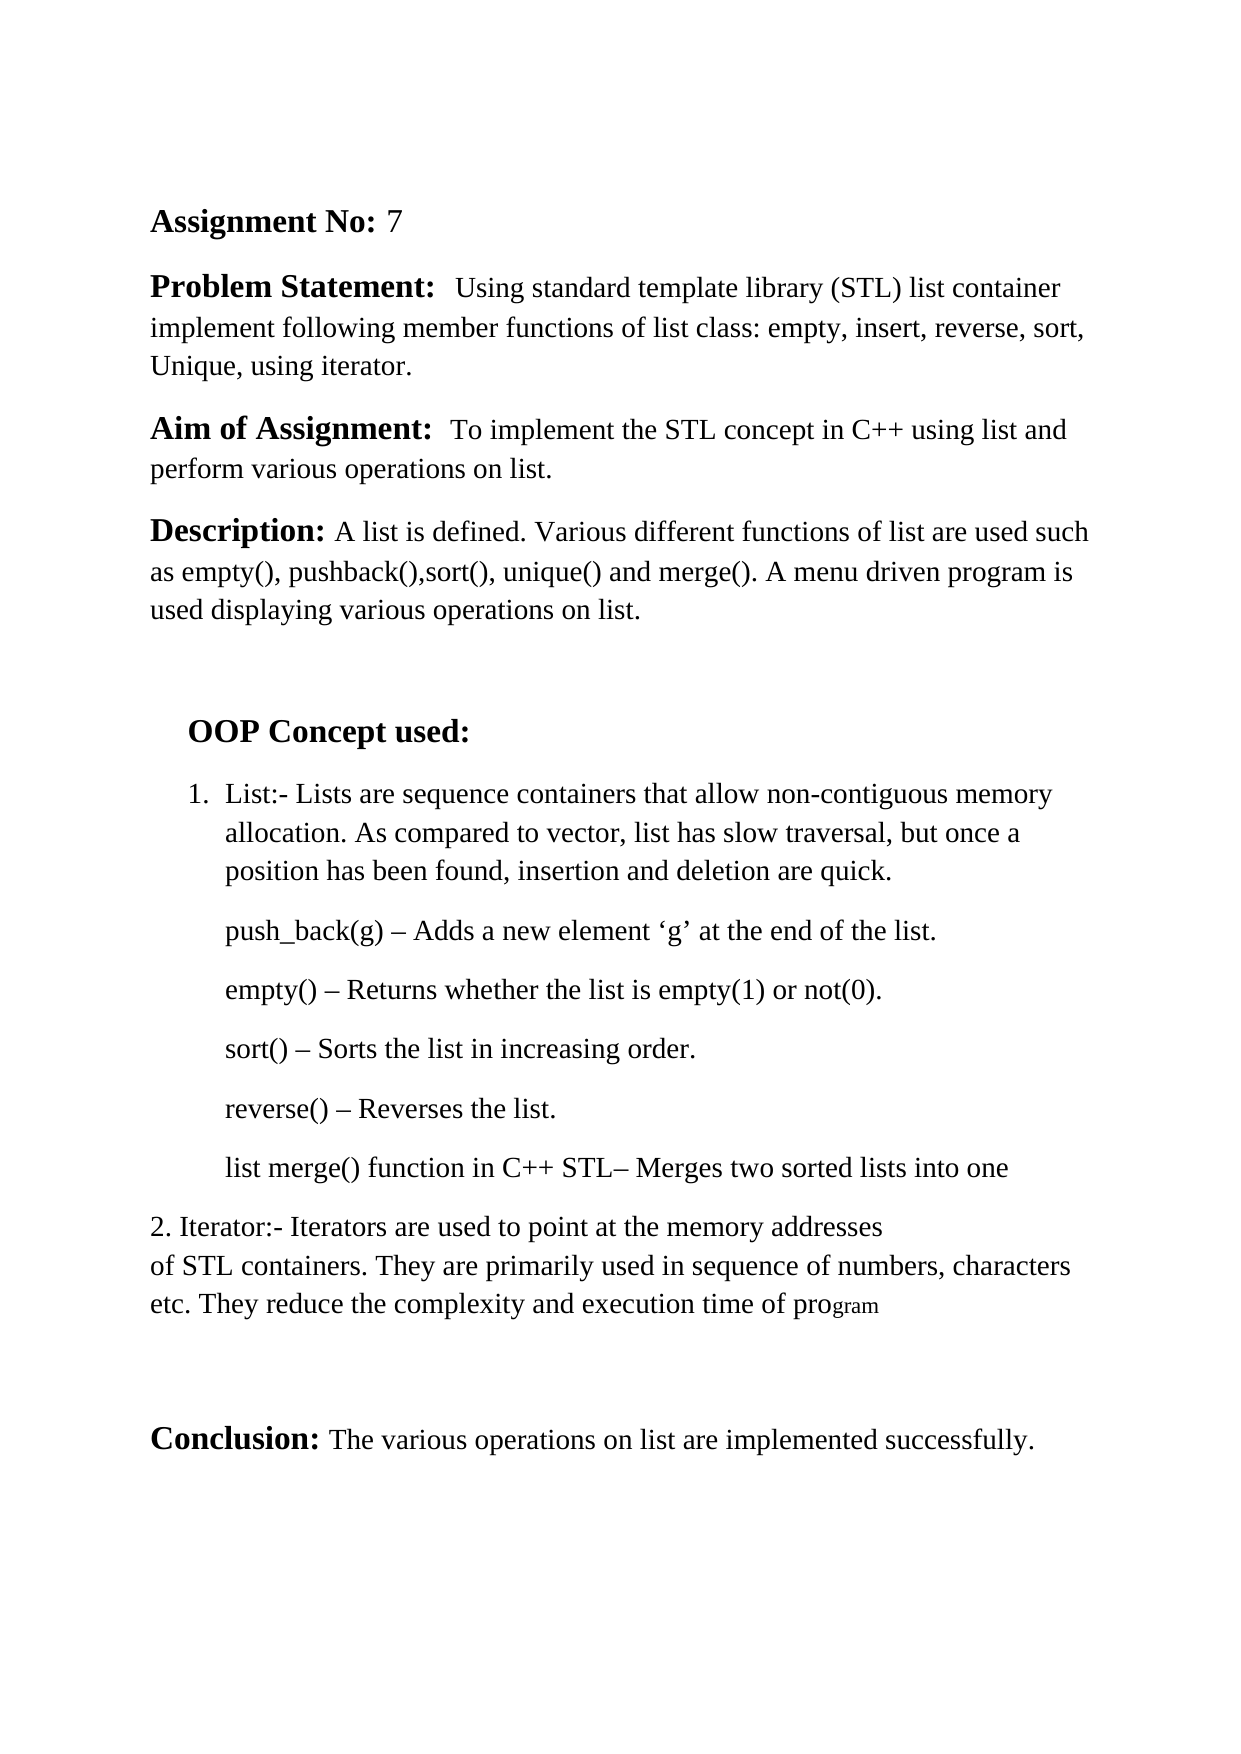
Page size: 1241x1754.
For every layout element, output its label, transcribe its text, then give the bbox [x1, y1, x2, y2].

text 2. Iterator:- Iterators are used to point at the memory addresses of STL containers. They are primarily used in sequence of numbers, characters etc. They reduce the complexity and execution time of program [150, 1209, 1090, 1320]
text push_back(g) – Adds a new element ‘g’ at the end of the list. [150, 913, 1090, 946]
text Description: A list is defined. Various different functions of list are used such as empty(), pushback(),sort(), unique() and merge(). A menu driven program is used displaying various operations on list. [150, 511, 1090, 626]
text sort() – Sorts the list in increasing order. [187, 1031, 1090, 1065]
text Aim of Assignment: To implement the STL concept in C++ using list and perform various operations on list. [150, 408, 1090, 485]
text OOP Concept used: [187, 711, 1090, 749]
text Conclusion: The various operations on list are implemented successfully. [150, 1418, 1090, 1456]
list List:- Lists are sequence containers that allow non-contiguous memory allocation. As compared to vector, list has slow traversal, but once a position has been found, insertion and deletion are quick. [187, 776, 1090, 887]
text reverse() – Reverses the list. [187, 1091, 1090, 1124]
text Assignment No: 7 [150, 201, 1090, 239]
text list merge() function in C++ STL– Merges two sorted lists into one [187, 1150, 1090, 1184]
text empty() – Returns whether the list is empty(1) or not(0). [187, 972, 1090, 1006]
text Problem Statement: Using standard template library (STL) list container implement following member functions of list class: empty, insert, reverse, sort, Unique, using iterator. [150, 267, 1090, 382]
